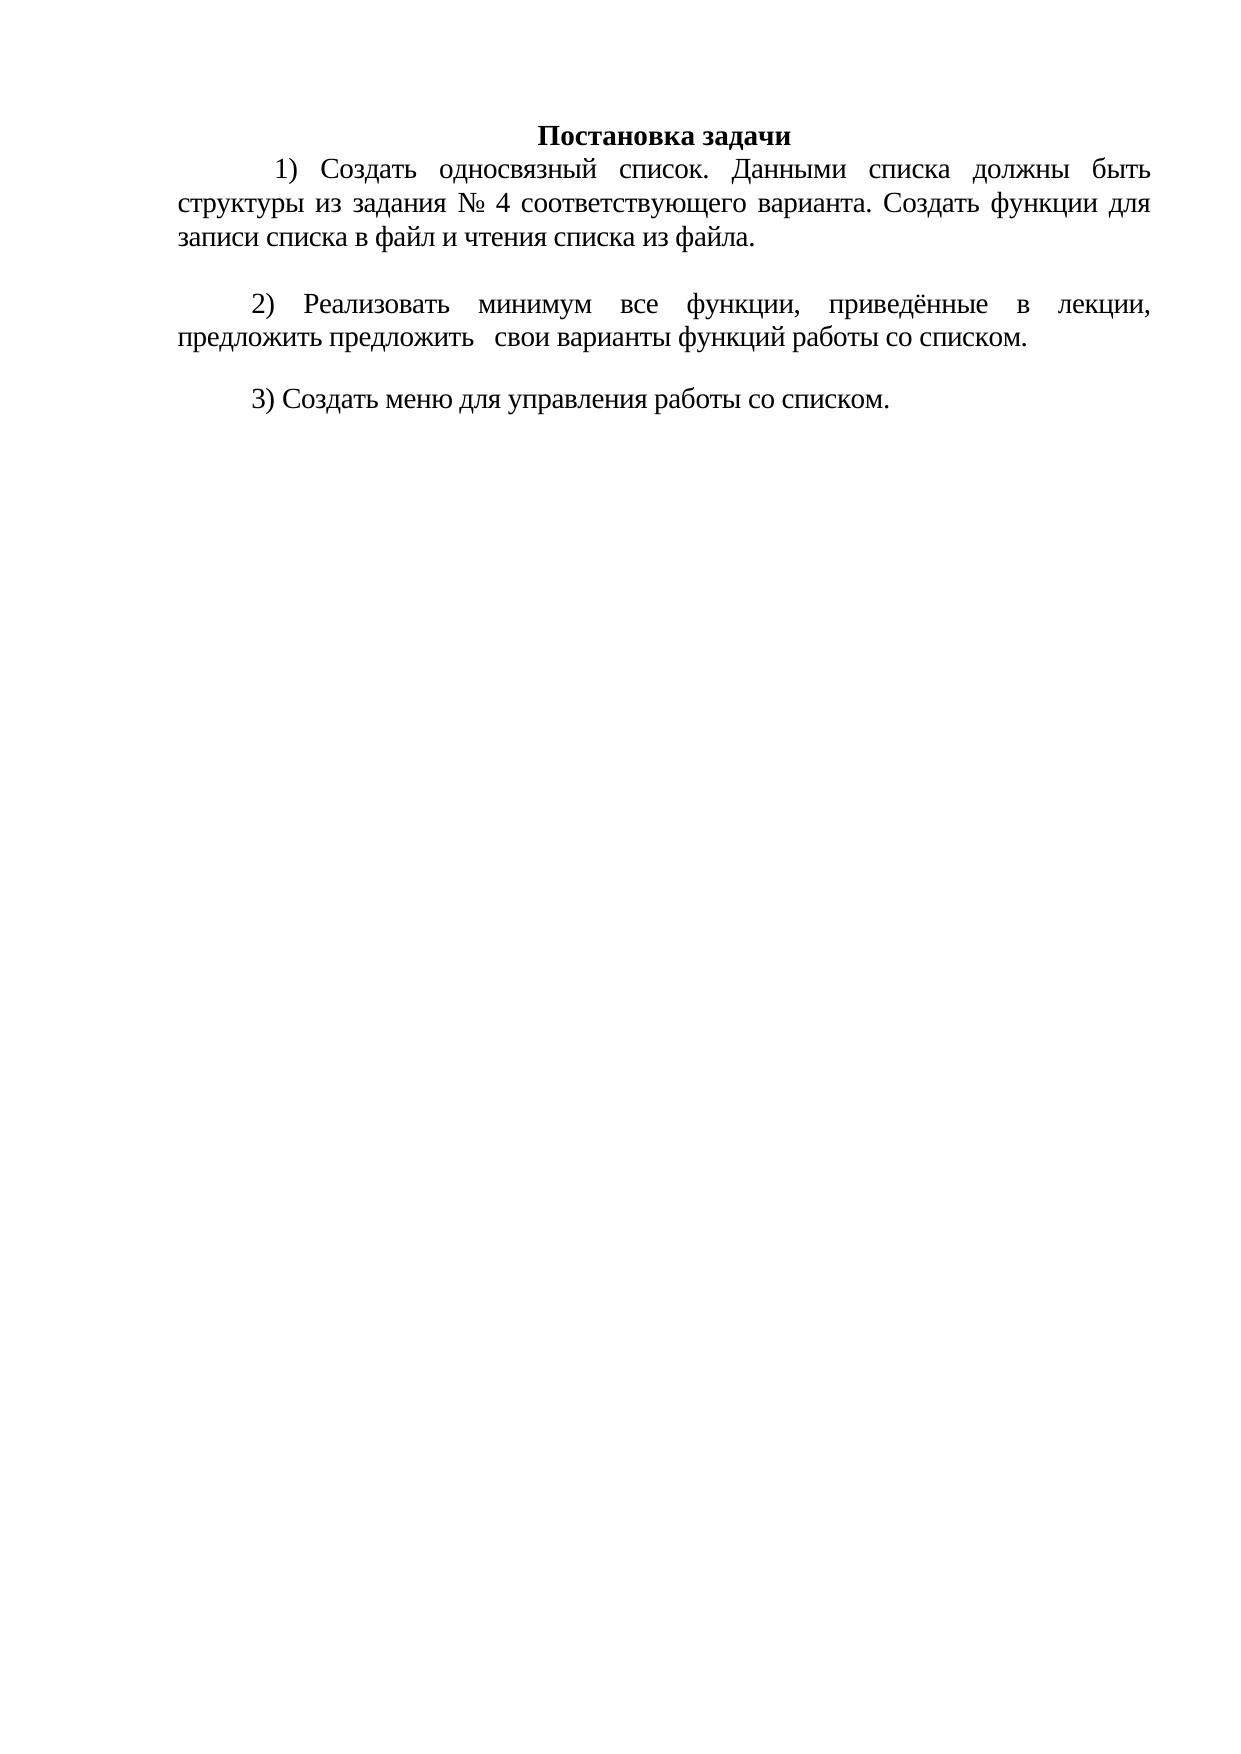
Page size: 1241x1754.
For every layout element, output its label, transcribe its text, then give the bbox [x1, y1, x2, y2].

text 2) Реализовать минимум все функции, приведённые в лекции, предложить предложить свои варианты функций работы со списком. [177, 286, 1152, 353]
text Постановка задачи [177, 118, 1152, 152]
text 1) Создать односвязный список. Данными списка должны быть структуры из задания № 4 соответствующего варианта. Создать функции для записи списка в файл и чтения списка из файла. [177, 152, 1152, 252]
text 3) Создать меню для управления работы со списком. [177, 381, 1152, 414]
